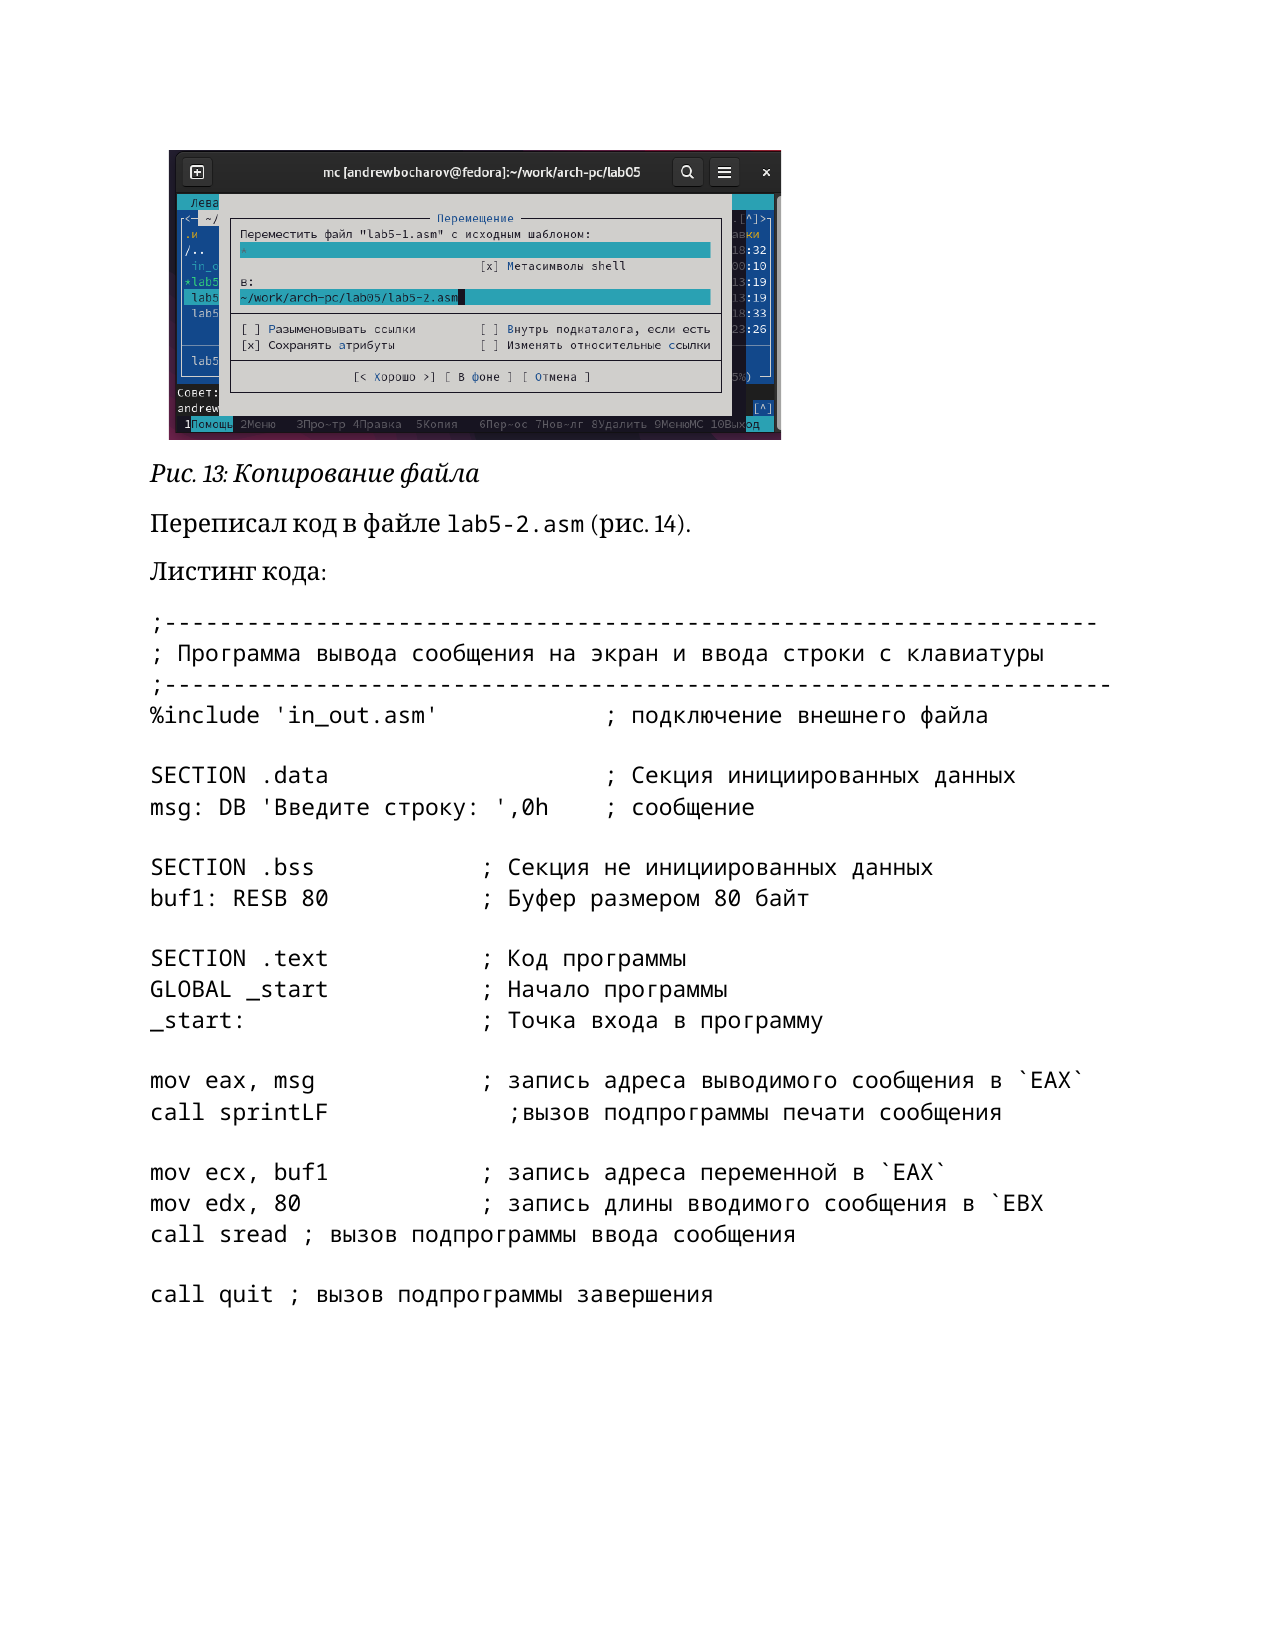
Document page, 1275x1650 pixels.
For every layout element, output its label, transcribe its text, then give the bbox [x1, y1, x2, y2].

text ;-------------------------------------------------------------------- ; Программа вывода сообщения на экран и ввода строки с клавиатуры ;--------------------------------------------------------------------- %include 'in_out.asm' ; подключение внешнего файла SECTION .data ; Секция инициированных данных msg: DB 'Введите строку: ',0h ; сообщение SECTION .bss ; Секция не инициированных данных buf1: RESB 80 ; Буфер размером 80 байт SECTION .text ; Код программы GLOBAL _start ; Начало программы _start: ; Точка входа в программу mov eax, msg ; запись адреса выводимого сообщения в `EAX` call sprintLF ;вызов подпрограммы печати сообщения mov ecx, buf1 ; запись адреса переменной в `EAX` mov edx, 80 ; запись длины вводимого сообщения в `EBX call sread ; вызов подпрограммы ввода сообщения call quit ; вызов подпрограммы завершения [150, 605, 1125, 1309]
text Переписал код в файле lab5-2.asm (рис. 14). [150, 508, 1125, 539]
picture [168, 150, 782, 440]
text Рис. 13: Копирование файла [150, 460, 1125, 489]
text Листинг кода: [150, 558, 1125, 587]
